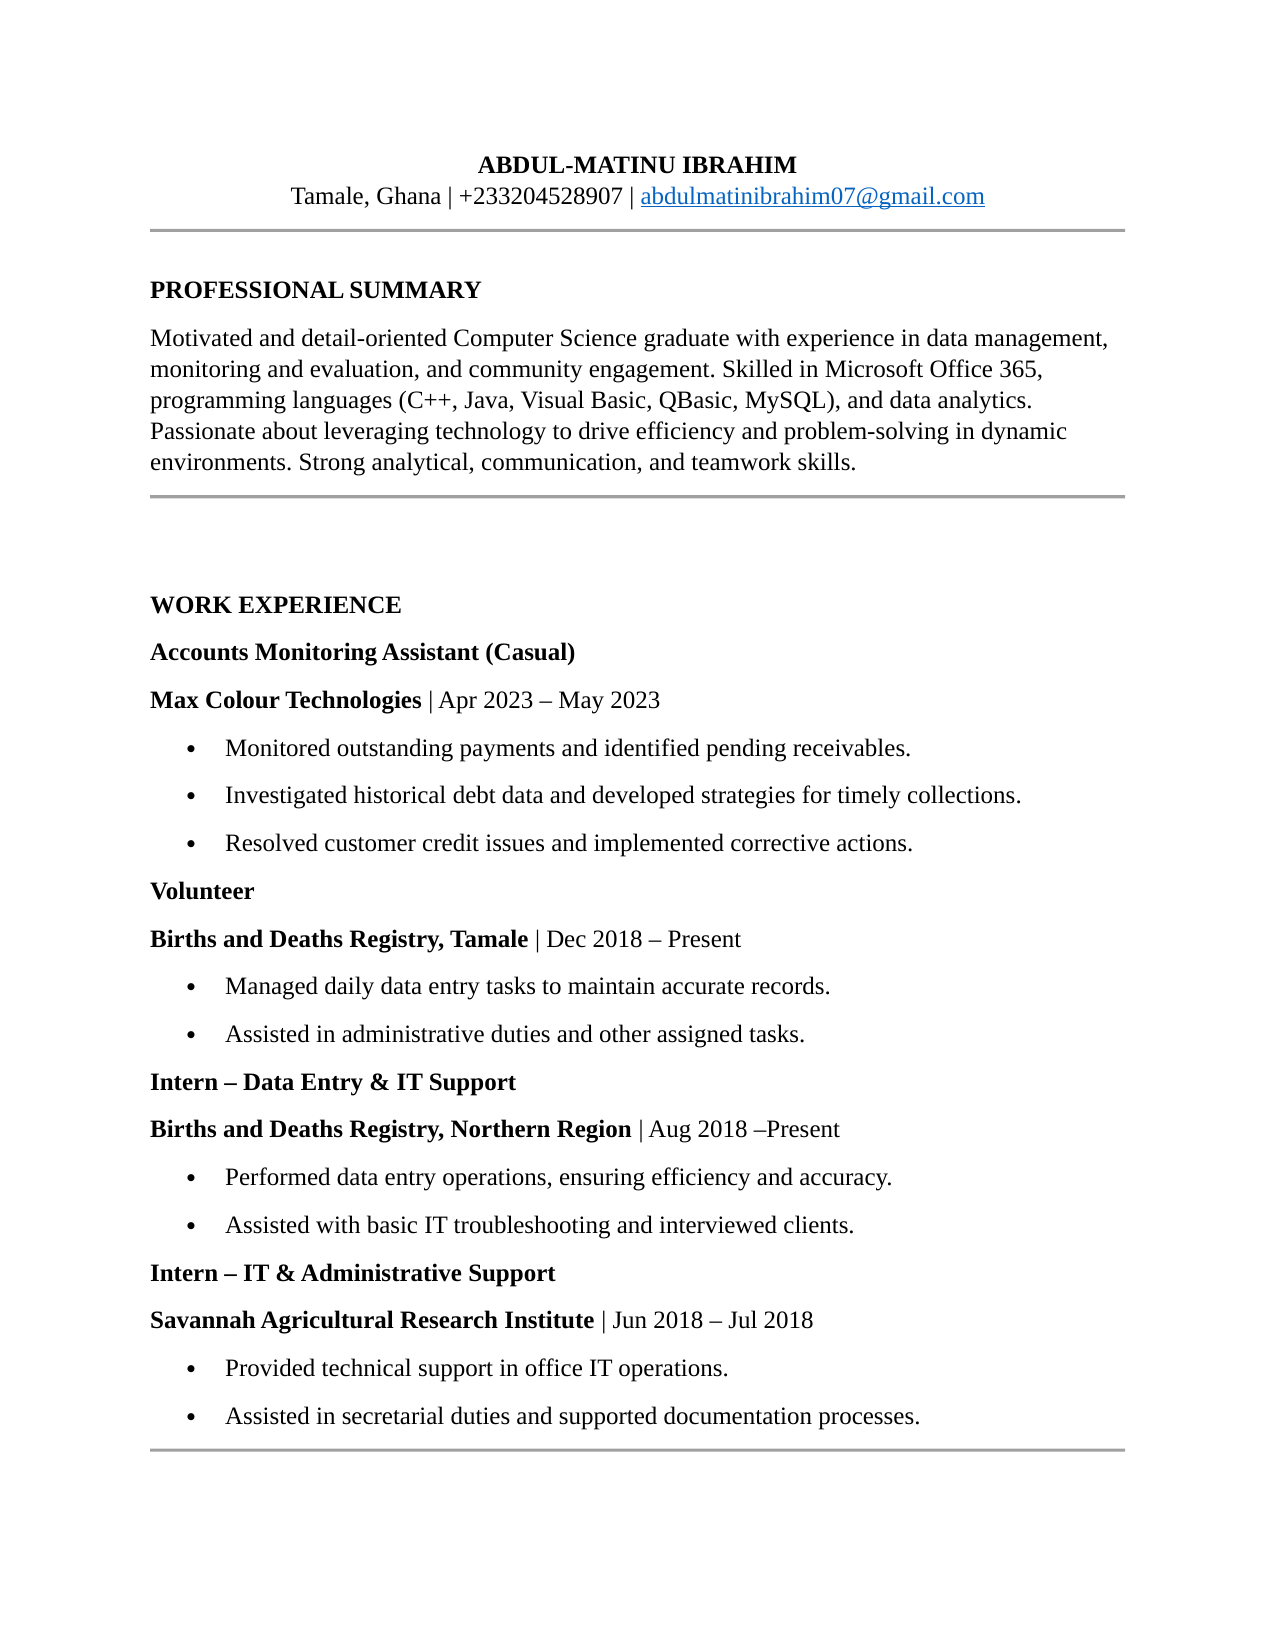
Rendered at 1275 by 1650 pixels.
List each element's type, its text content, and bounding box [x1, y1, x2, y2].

list Provided technical support in office IT operations. [187, 1353, 1125, 1382]
text Savannah Agricultural Research Institute | Jun 2018 – Jul 2018 [150, 1305, 1125, 1334]
list Assisted with basic IT troubleshooting and interviewed clients. [187, 1210, 1125, 1239]
text Intern – Data Entry & IT Support [150, 1067, 1125, 1096]
text Births and Deaths Registry, Northern Region | Aug 2018 –Present [150, 1114, 1125, 1143]
text Intern – IT & Administrative Support [150, 1258, 1125, 1286]
text Births and Deaths Registry, Tamale | Dec 2018 – Present [150, 924, 1125, 952]
list Assisted in administrative duties and other assigned tasks. [187, 1019, 1125, 1048]
list Resolved customer credit issues and implemented corrective actions. [187, 828, 1125, 857]
list Investigated historical debt data and developed strategies for timely collections. [187, 781, 1125, 809]
text PROFESSIONAL SUMMARY [150, 276, 1125, 304]
text Accounts Monitoring Assistant (Casual) [150, 637, 1125, 666]
list Monitored outstanding payments and identified pending receivables. [187, 733, 1125, 762]
text ABDUL-MATINU IBRAHIM Tamale, Ghana | +233204528907 | abdulmatinibrahim07@gmail.com [150, 150, 1125, 210]
text Motivated and detail-oriented Computer Science graduate with experience in data management, monitoring and evaluation, and community engagement. Skilled in Microsoft Office 365, programming languages (C++, Java, Visual Basic, QBasic, MySQL), and data analytics. Passionate about leveraging technology to drive efficiency and problem-solving in dynamic environments. Strong analytical, communication, and teamwork skills. [150, 323, 1125, 476]
text WORK EXPERIENCE [150, 590, 1125, 618]
list Managed daily data entry tasks to maintain accurate records. [187, 971, 1125, 1000]
list Assisted in secretarial duties and supported documentation processes. [187, 1401, 1125, 1429]
text Max Colour Technologies | Apr 2023 – May 2023 [150, 685, 1125, 714]
list Performed data entry operations, ensuring efficiency and accuracy. [187, 1162, 1125, 1191]
text Volunteer [150, 876, 1125, 905]
